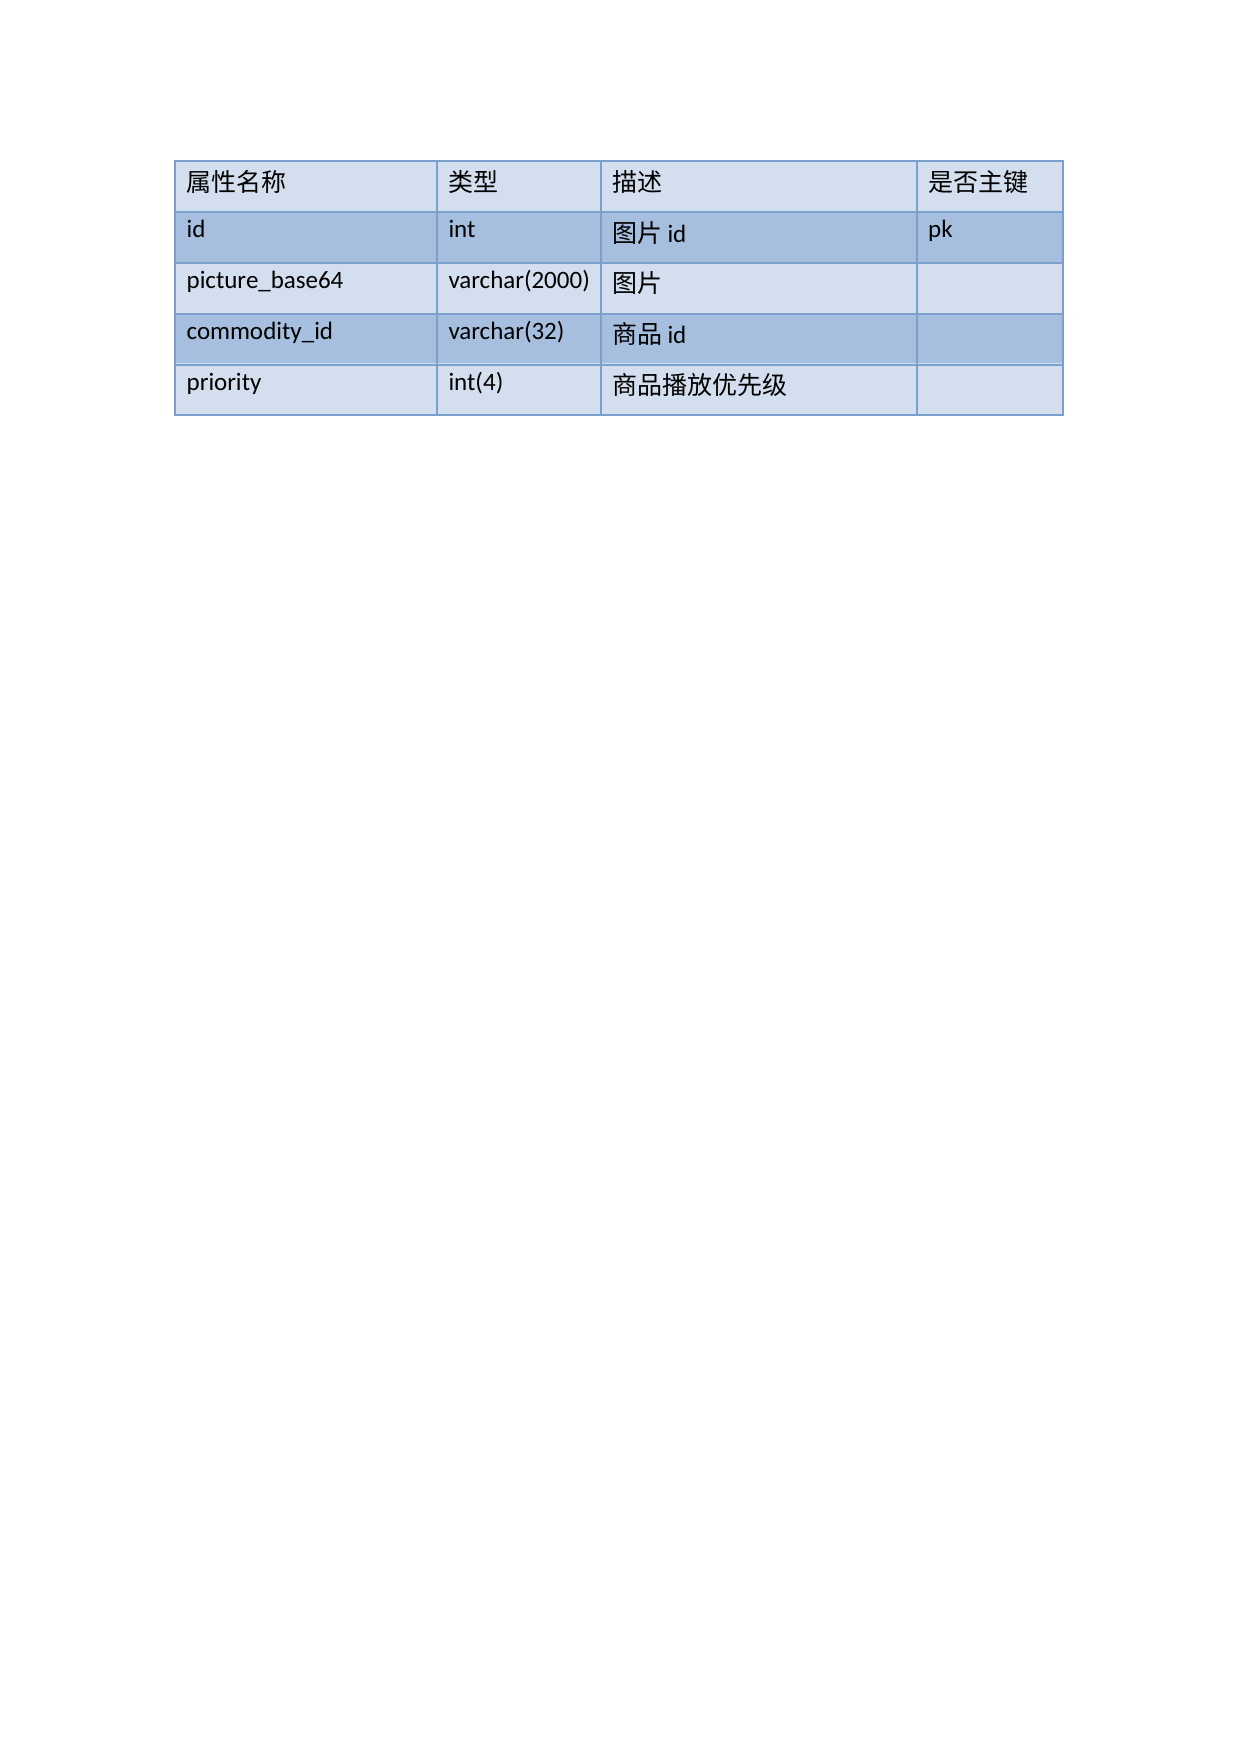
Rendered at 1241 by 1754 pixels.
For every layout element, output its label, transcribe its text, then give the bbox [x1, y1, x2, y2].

table_cell commodity_id [176, 315, 436, 363]
table_cell [918, 315, 1062, 363]
table_cell pk [918, 213, 1062, 262]
table_header 是否主键 [918, 162, 1062, 211]
table_header 描述 [602, 162, 916, 211]
table_cell int [438, 213, 600, 262]
table_header 属性名称 [176, 162, 436, 211]
table_cell 图片id [602, 213, 916, 262]
table_cell picture_base64 [176, 264, 436, 313]
table_header 类型 [438, 162, 600, 211]
table_cell 图片 [602, 264, 916, 313]
table_cell id [176, 213, 436, 262]
table_cell 商品id [602, 315, 916, 363]
table_cell int(4) [438, 366, 600, 414]
table_cell priority [176, 366, 436, 414]
table_cell varchar(32) [438, 315, 600, 363]
table_cell [918, 264, 1062, 313]
table_cell varchar(2000) [438, 264, 600, 313]
table_cell 商品播放优先级 [602, 366, 916, 414]
table_cell [918, 366, 1062, 414]
